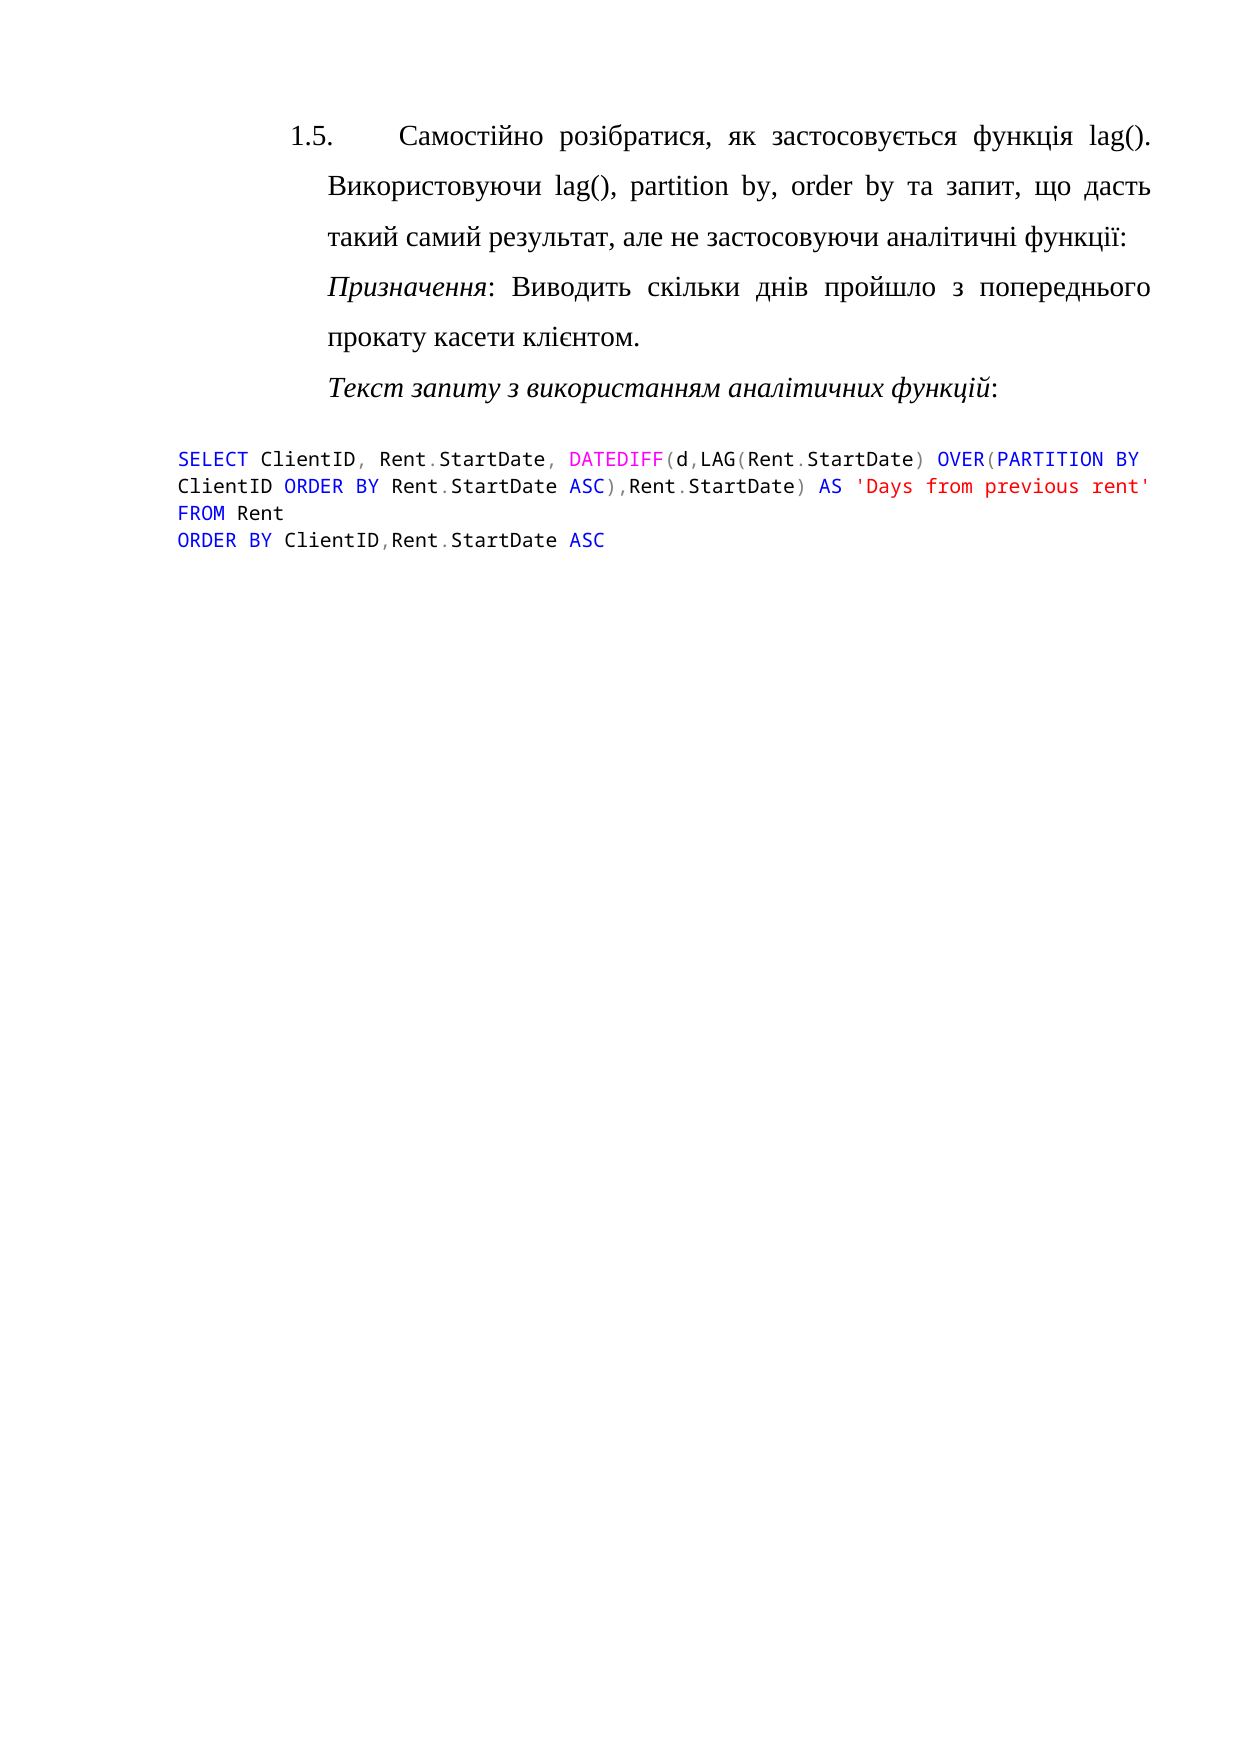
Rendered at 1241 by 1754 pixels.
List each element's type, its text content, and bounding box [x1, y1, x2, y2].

text FROM Rent [177, 499, 1152, 526]
list Призначення: Виводить скільки днів пройшло з попереднього прокату касети клієнтом. [327, 269, 1152, 353]
text ORDER BY ClientID,Rent.StartDate ASC [177, 526, 1152, 553]
list Самостійно розібратися, як застосовується функція lag(). Використовуючи lag(), partition by, order by та запит, що дасть такий самий результат, але не застосовуючи аналітичні функції: [290, 118, 1152, 252]
list Текст запиту з використанням аналітичних функцій: [327, 370, 1152, 403]
text SELECT ClientID, Rent.StartDate, DATEDIFF(d,LAG(Rent.StartDate) OVER(PARTITION BY ClientID ORDER BY Rent.StartDate ASC),Rent.StartDate) AS 'Days from previous rent' [177, 445, 1152, 499]
